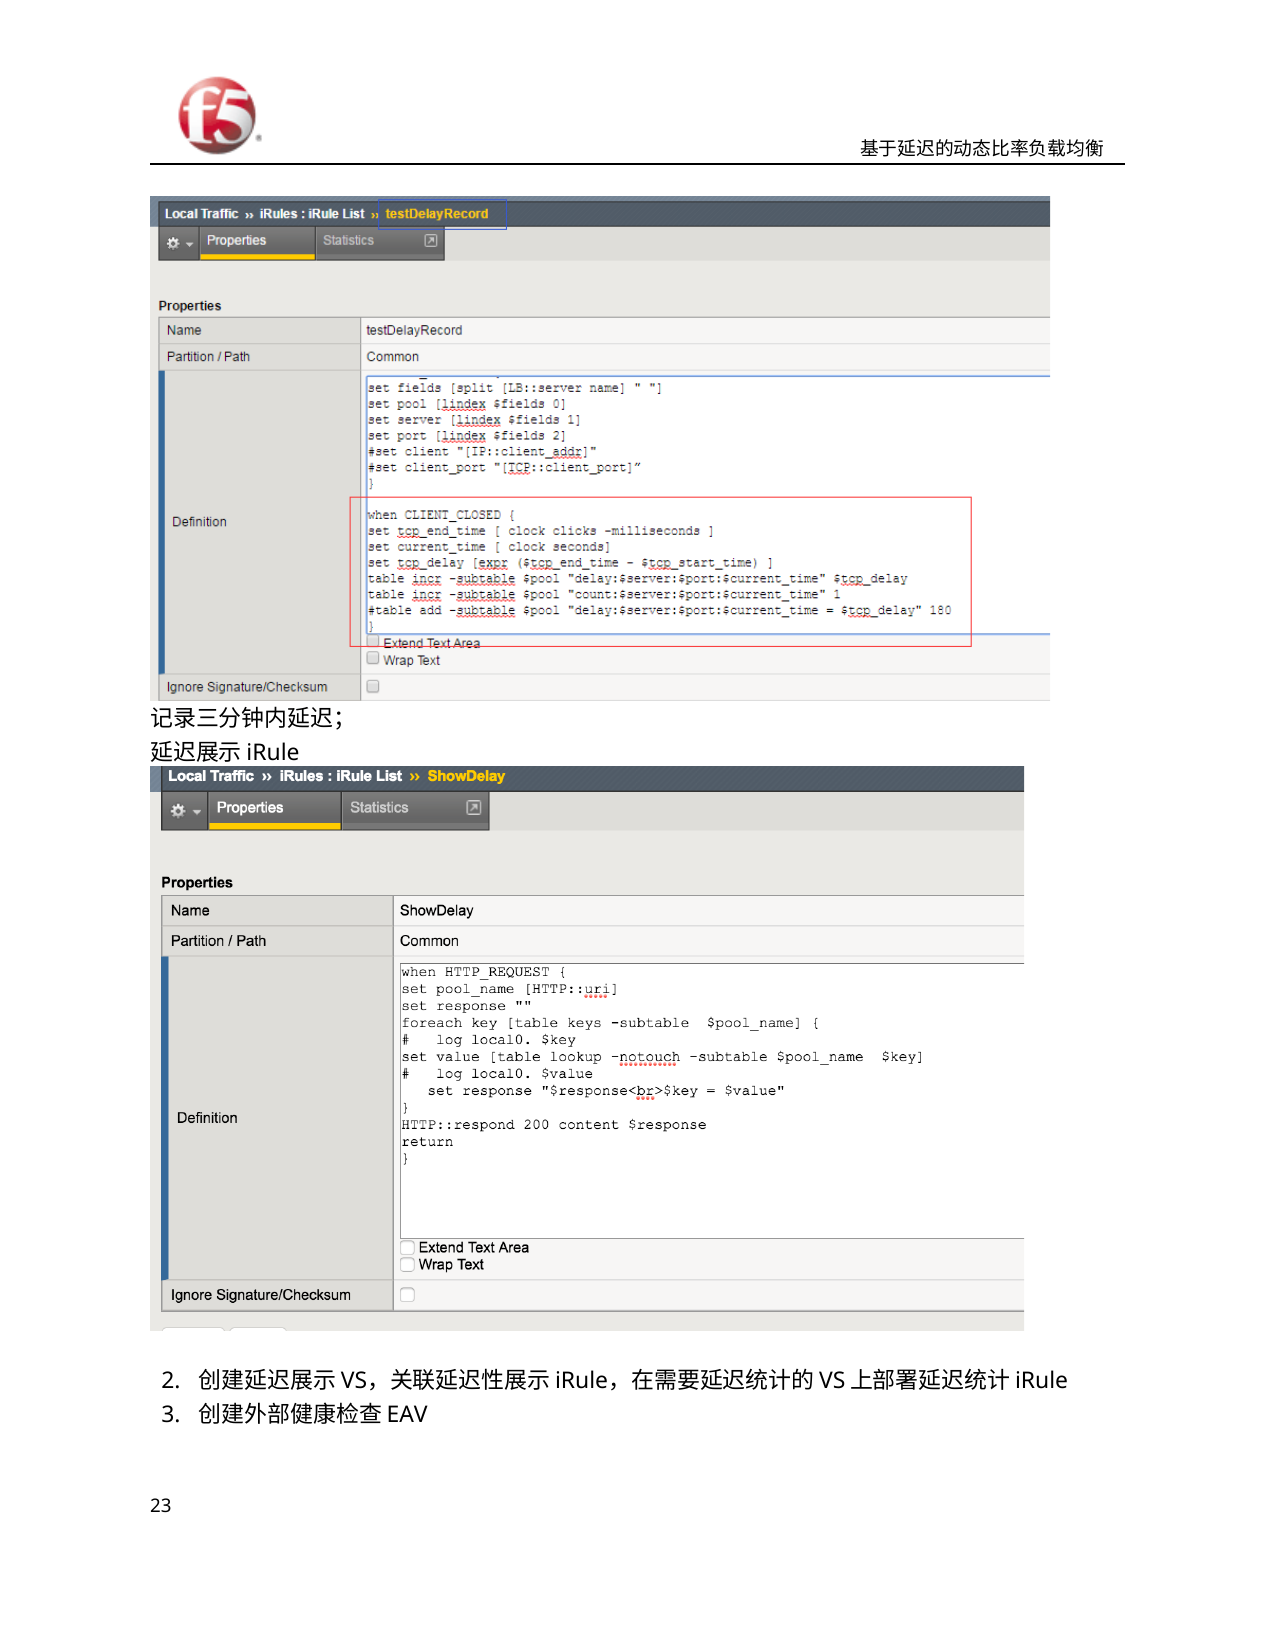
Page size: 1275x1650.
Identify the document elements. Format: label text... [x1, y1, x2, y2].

picture [150, 766, 1025, 1331]
list 创建延迟展示VS，关联延迟性展示iRule，在需要延迟统计的VS上部署延迟统计iRule [161, 1362, 1125, 1396]
picture [150, 196, 1050, 701]
text 记录三分钟内延迟； [150, 700, 1125, 733]
text 延迟展示iRule [150, 733, 1125, 767]
picture [171, 75, 265, 156]
list 创建外部健康检查EAV [161, 1396, 1125, 1429]
